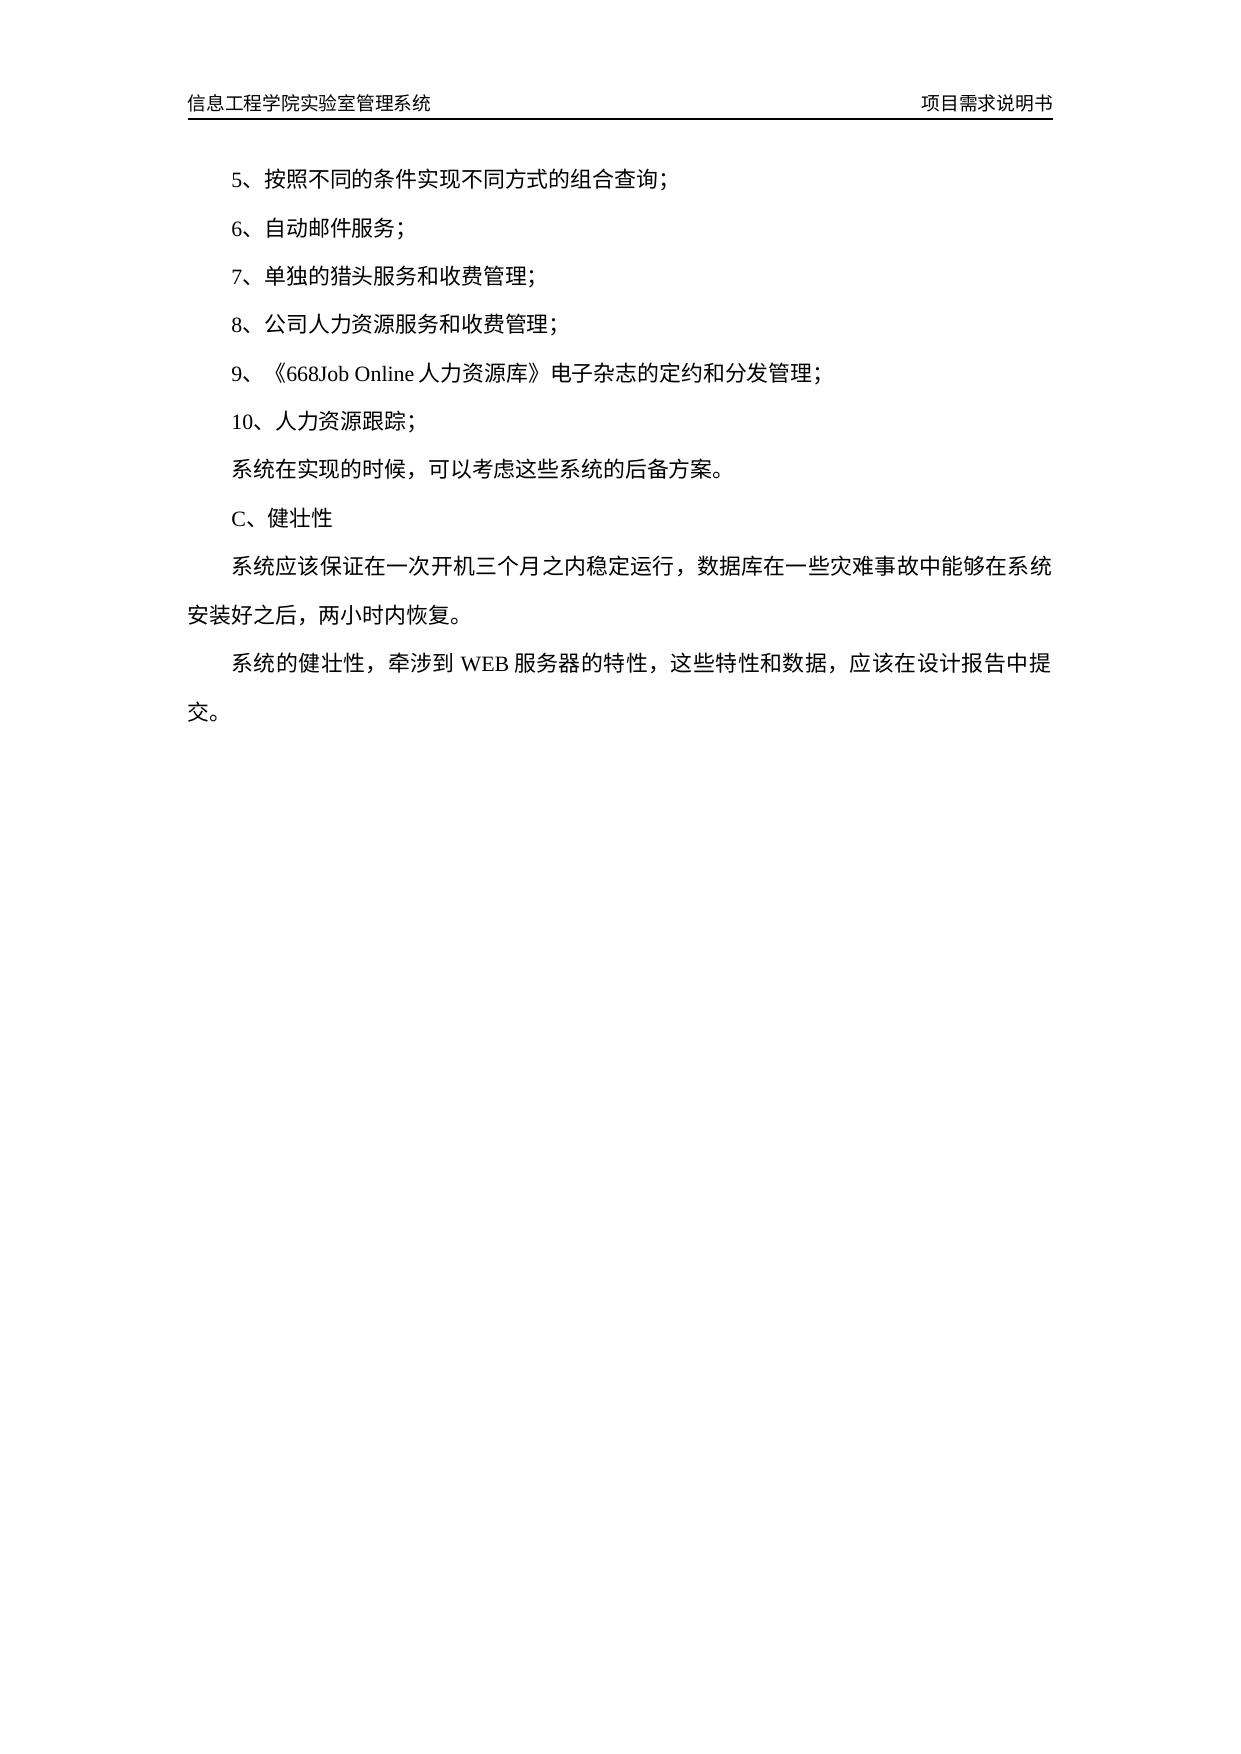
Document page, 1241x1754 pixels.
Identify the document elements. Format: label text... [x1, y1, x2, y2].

text 10、人力资源跟踪； [187, 404, 1053, 436]
text 6、自动邮件服务； [187, 210, 1053, 243]
text 系统应该保证在一次开机三个月之内稳定运行，数据库在一些灾难事故中能够在系统安装好之后，两小时内恢复。 [187, 549, 1053, 630]
text 8、公司人力资源服务和收费管理； [187, 307, 1053, 339]
text 系统的健壮性，牵涉到WEB服务器的特性，这些特性和数据，应该在设计报告中提交。 [187, 646, 1053, 727]
text 5、按照不同的条件实现不同方式的组合查询； [187, 162, 1053, 194]
text 7、单独的猎头服务和收费管理； [187, 259, 1053, 291]
text 9、《668Job Online人力资源库》电子杂志的定约和分发管理； [187, 355, 1053, 388]
text 系统在实现的时候，可以考虑这些系统的后备方案。 [187, 452, 1053, 484]
text C、健壮性 [187, 500, 1053, 533]
